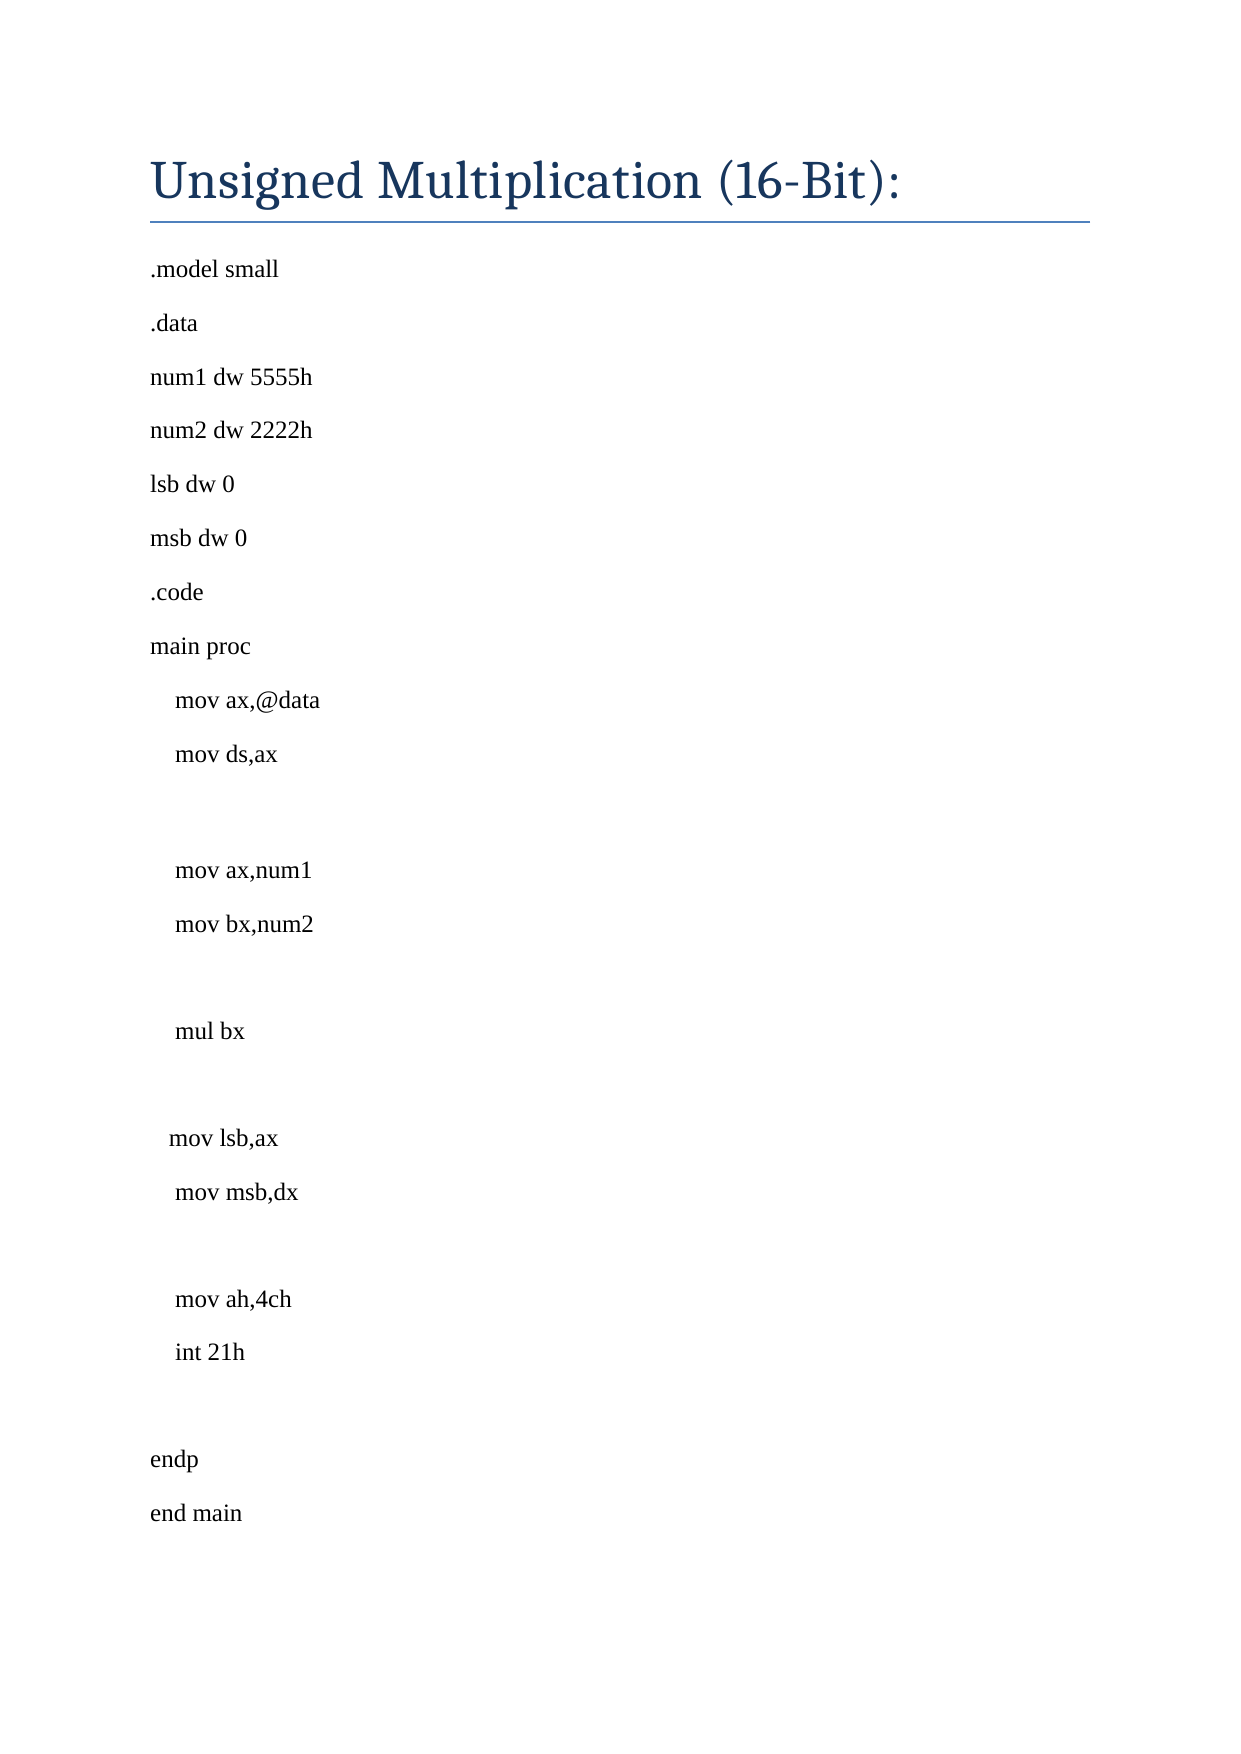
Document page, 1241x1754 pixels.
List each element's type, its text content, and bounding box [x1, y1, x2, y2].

text lsb dw 0 [150, 469, 1090, 498]
text mov ax,num1 [150, 855, 1090, 884]
text endp [150, 1444, 1090, 1473]
text .code [150, 577, 1090, 606]
title Unsigned Multiplication (16-Bit): [150, 150, 1090, 221]
text mov bx,num2 [150, 909, 1090, 938]
text mov lsb,ax [150, 1123, 1090, 1152]
text num2 dw 2222h [150, 416, 1090, 444]
text msb dw 0 [150, 523, 1090, 552]
text end main [150, 1498, 1090, 1527]
text num1 dw 5555h [150, 362, 1090, 390]
text mov ds,ax [150, 739, 1090, 767]
text .model small [150, 254, 1090, 283]
text mov ax,@data [150, 685, 1090, 713]
text mul bx [150, 1016, 1090, 1045]
text main proc [150, 631, 1090, 660]
text mov msb,dx [150, 1177, 1090, 1206]
text mov ah,4ch [150, 1284, 1090, 1312]
text int 21h [150, 1337, 1090, 1366]
text .data [150, 308, 1090, 337]
